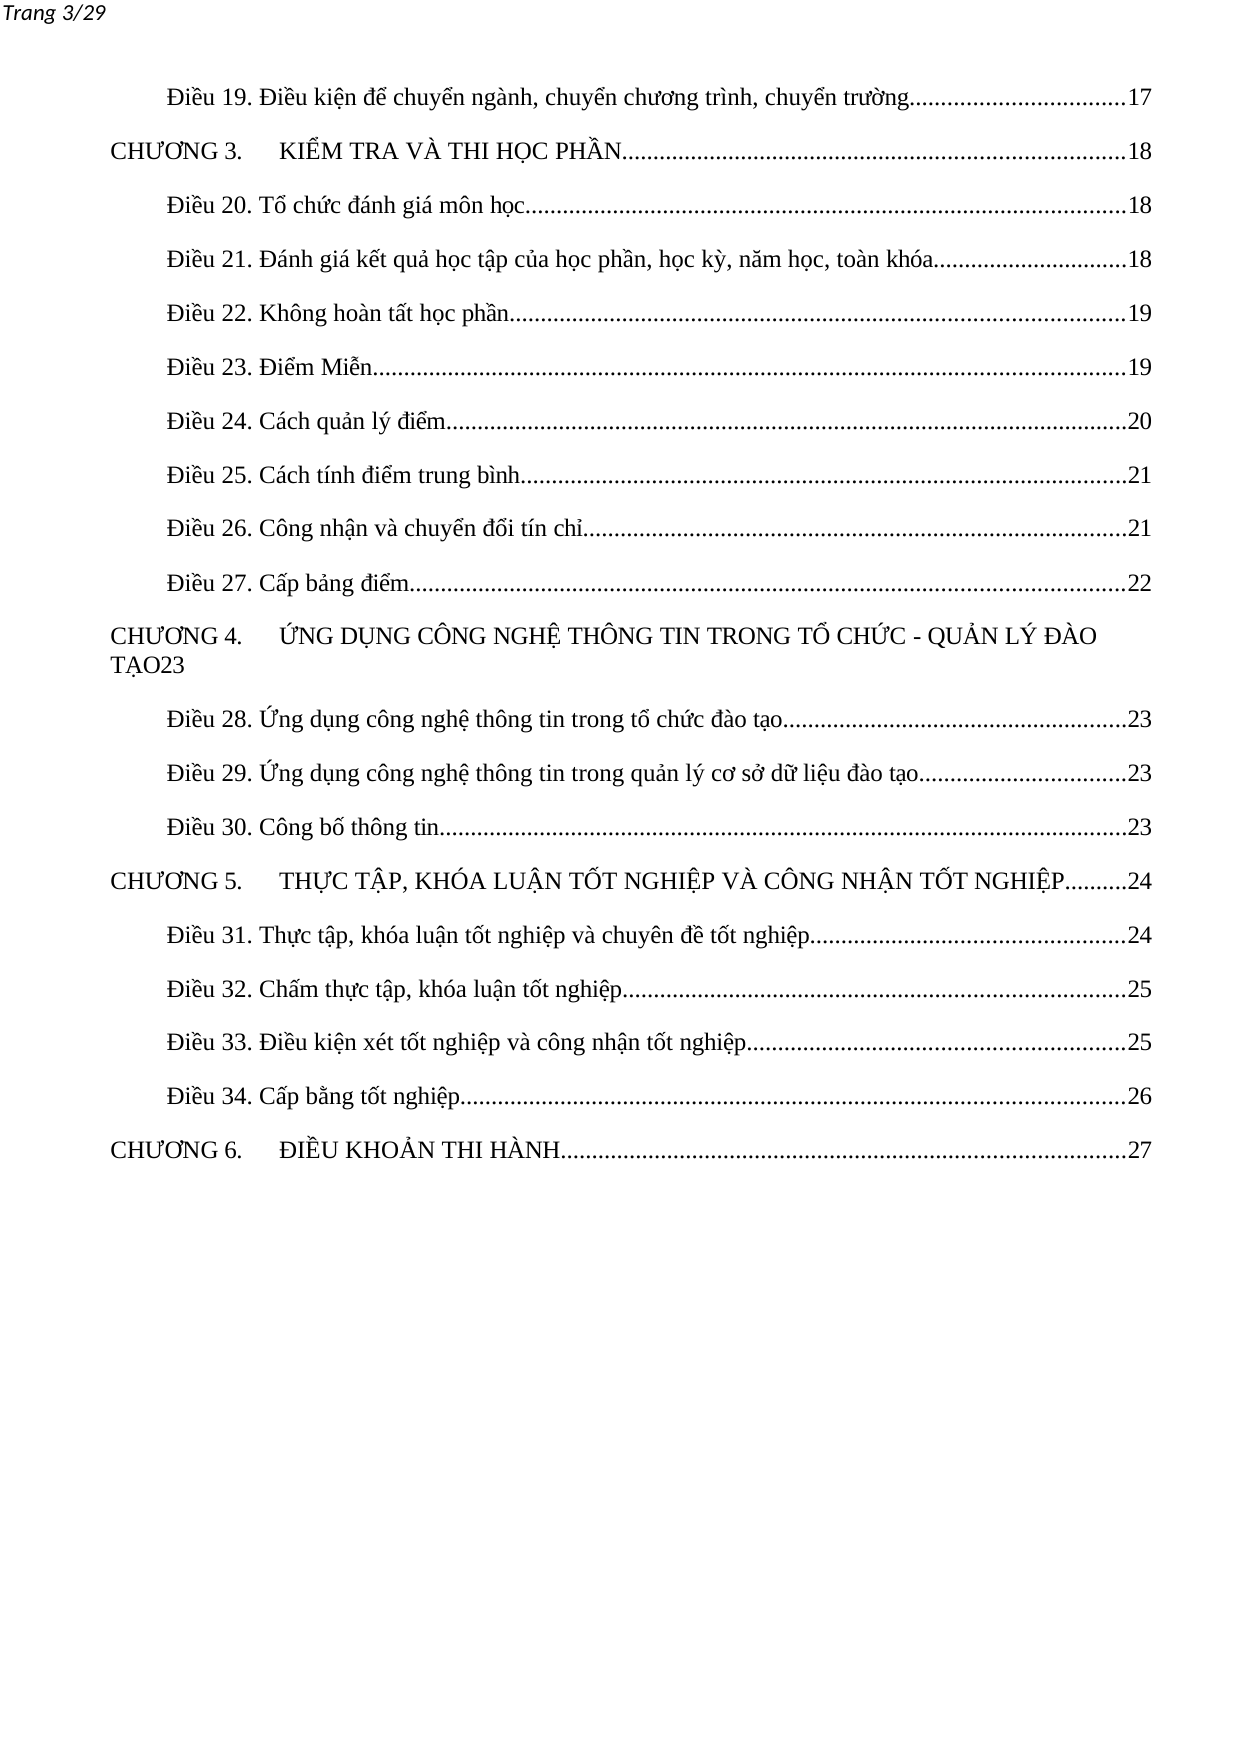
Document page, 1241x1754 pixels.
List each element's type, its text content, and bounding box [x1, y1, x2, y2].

text Điều 27. Cấp bảng điểm 22 [166, 568, 1166, 596]
text Điều 31. Thực tập, khóa luận tốt nghiệp và chuyên đề tốt nghiệp 24 [166, 920, 1166, 948]
text Điều 32. Chấm thực tập, khóa luận tốt nghiệp 25 [166, 974, 1166, 1002]
text Điều 22. Không hoàn tất học phần 19 [166, 298, 1166, 327]
text Điều 19. Điều kiện để chuyển ngành, chuyển chương trình, chuyển trường 17 [166, 82, 1166, 111]
text CHƯƠNG 3. KIỂM TRA VÀ THI HỌC PHẦN 18 [110, 136, 1166, 165]
text Điều 20. Tổ chức đánh giá môn học 18 [166, 190, 1166, 219]
text Điều 33. Điều kiện xét tốt nghiệp và công nhận tốt nghiệp 25 [166, 1027, 1166, 1056]
text Điều 28. Ứng dụng công nghệ thông tin trong tổ chức đào tạo 23 [166, 704, 1166, 733]
text CHƯƠNG 6. ĐIỀU KHOẢN THI HÀNH 27 [110, 1135, 1166, 1164]
text Điều 29. Ứng dụng công nghệ thông tin trong quản lý cơ sở dữ liệu đào tạo 23 [166, 758, 1166, 787]
text Điều 25. Cách tính điểm trung bình 21 [166, 460, 1166, 488]
text Điều 21. Đánh giá kết quả học tập của học phần, học kỳ, năm học, toàn khóa 18 [166, 244, 1166, 273]
text CHƯƠNG 4. ỨNG DỤNG CÔNG NGHỆ THÔNG TIN TRONG TỔ CHỨC - QUẢN LÝ ĐÀO TẠO23 [110, 621, 1166, 679]
text Điều 24. Cách quản lý điểm 20 [166, 406, 1166, 434]
text Điều 30. Công bố thông tin 23 [166, 812, 1166, 841]
text CHƯƠNG 5. THỰC TẬP, KHÓA LUẬN TỐT NGHIỆP VÀ CÔNG NHẬN TỐT NGHIỆP 24 [110, 866, 1166, 895]
text Điều 26. Công nhận và chuyển đổi tín chỉ 21 [166, 513, 1166, 542]
text Điều 23. Điểm Miễn 19 [166, 352, 1166, 381]
text Điều 34. Cấp bằng tốt nghiệp 26 [166, 1081, 1166, 1110]
